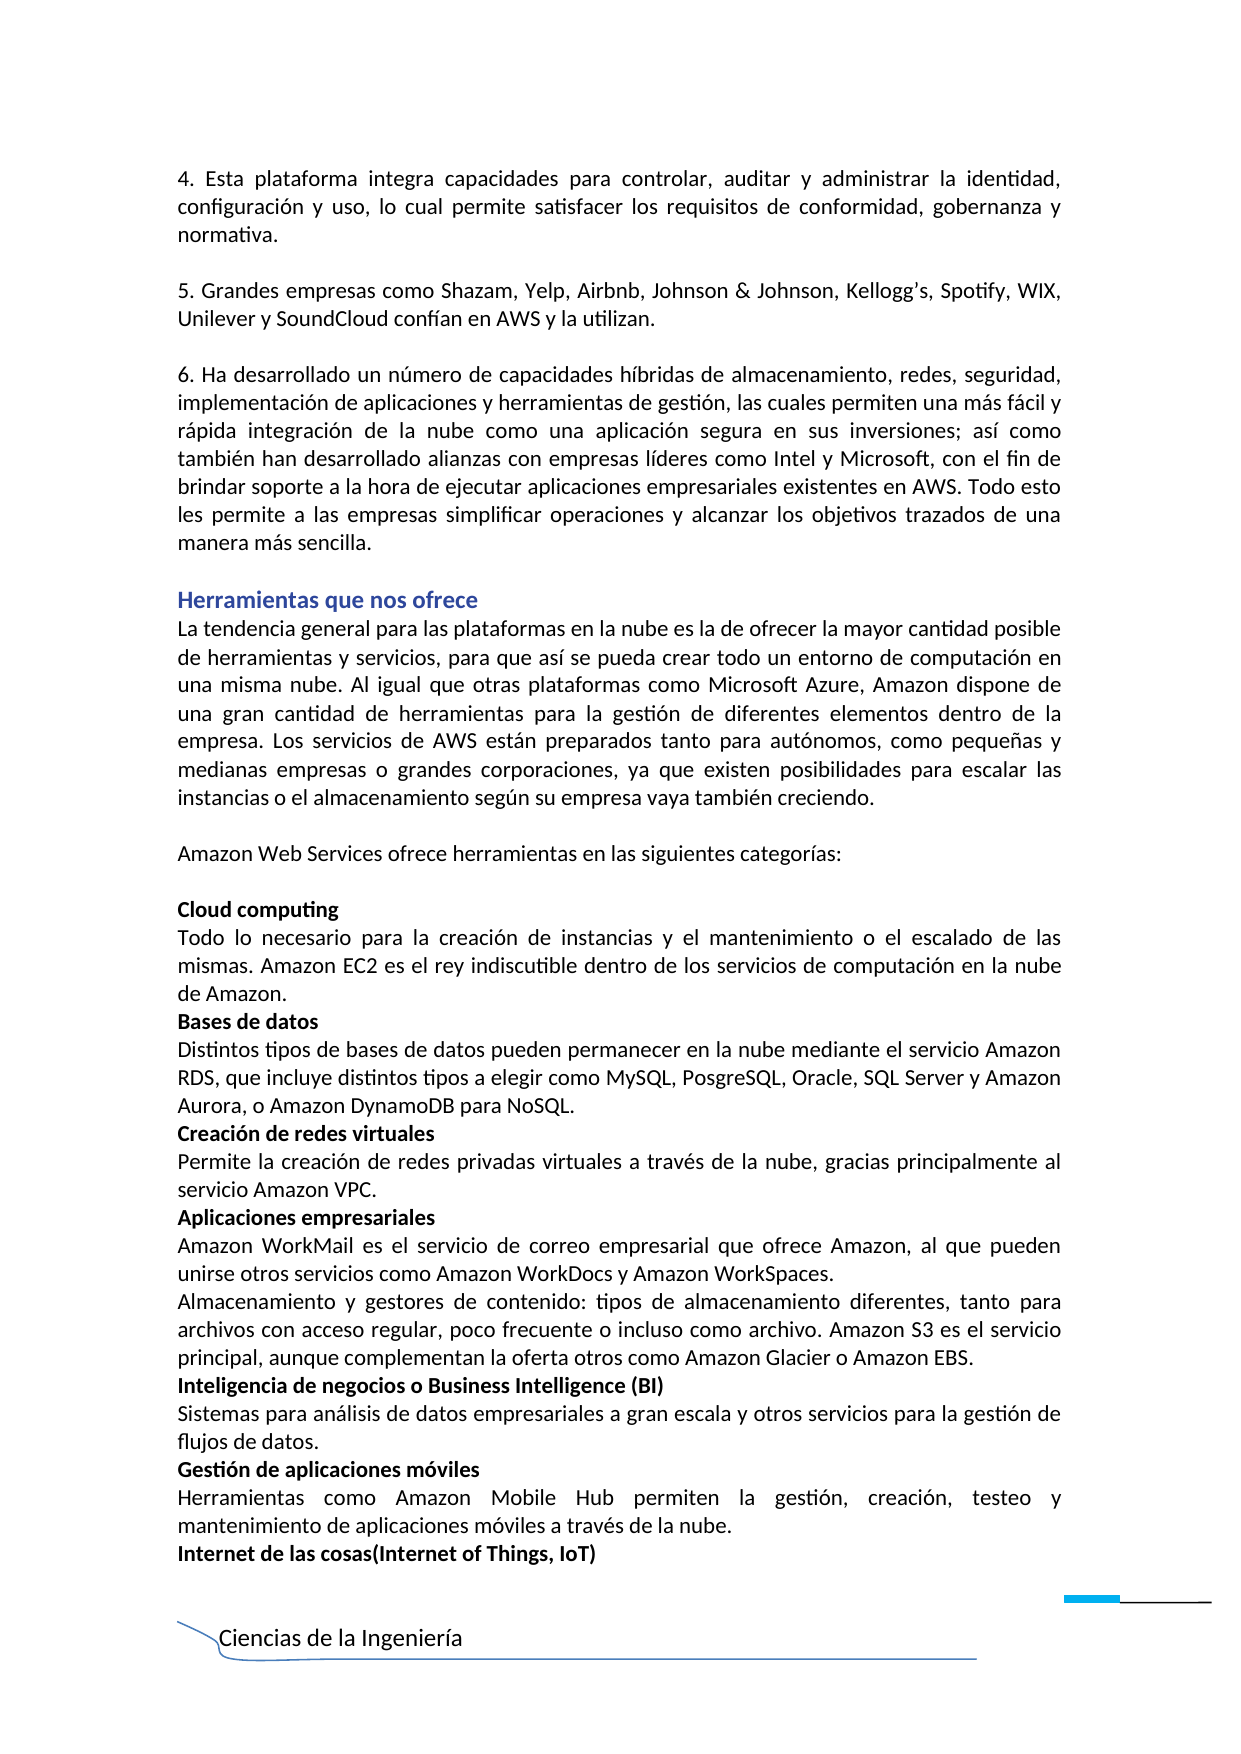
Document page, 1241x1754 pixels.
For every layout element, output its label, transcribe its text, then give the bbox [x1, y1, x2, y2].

text Creación de redes virtuales [177, 1119, 1063, 1147]
text Internet de las cosas(Internet of Things, IoT) [177, 1539, 1063, 1567]
text Permite la creación de redes privadas virtuales a través de la nube, gracias principalmente al servicio Amazon VPC. [177, 1147, 1063, 1203]
text Distintos tipos de bases de datos pueden permanecer en la nube mediante el servicio Amazon RDS, que incluye distintos tipos a elegir como MySQL, PosgreSQL, Oracle, SQL Server y Amazon Aurora, o Amazon DynamoDB para NoSQL. [177, 1035, 1063, 1119]
text Cloud computing [177, 895, 1063, 923]
text 5. Grandes empresas como Shazam, Yelp, Airbnb, Johnson & Johnson, Kellogg’s, Spotify, WIX, Unilever y SoundCloud confían en AWS y la utilizan. [177, 276, 1063, 332]
text La tendencia general para las plataformas en la nube es la de ofrecer la mayor cantidad posible de herramientas y servicios, para que así se pueda crear todo un entorno de computación en una misma nube. Al igual que otras plataformas como Microsoft Azure, Amazon dispone de una gran cantidad de herramientas para la gestión de diferentes elementos dentro de la empresa. Los servicios de AWS están preparados tanto para autónomos, como pequeñas y medianas empresas o grandes corporaciones, ya que existen posibilidades para escalar las instancias o el almacenamiento según su empresa vaya también creciendo. [177, 614, 1063, 811]
text Sistemas para análisis de datos empresariales a gran escala y otros servicios para la gestión de flujos de datos. [177, 1399, 1063, 1455]
text Todo lo necesario para la creación de instancias y el mantenimiento o el escalado de las mismas. Amazon EC2 es el rey indiscutible dentro de los servicios de computación en la nube de Amazon. [177, 923, 1063, 1007]
text 4. Esta plataforma integra capacidades para controlar, auditar y administrar la identidad, configuración y uso, lo cual permite satisfacer los requisitos de conformidad, gobernanza y normativa. [177, 164, 1063, 248]
text Inteligencia de negocios o Business Intelligence (BI) [177, 1371, 1063, 1399]
text Amazon WorkMail es el servicio de correo empresarial que ofrece Amazon, al que pueden unirse otros servicios como Amazon WorkDocs y Amazon WorkSpaces. [177, 1231, 1063, 1287]
text Aplicaciones empresariales [177, 1203, 1063, 1231]
text Amazon Web Services ofrece herramientas en las siguientes categorías: [177, 839, 1063, 867]
text Almacenamiento y gestores de contenido: tipos de almacenamiento diferentes, tanto para archivos con acceso regular, poco frecuente o incluso como archivo. Amazon S3 es el servicio principal, aunque complementan la oferta otros como Amazon Glacier o Amazon EBS. [177, 1287, 1063, 1371]
text Bases de datos [177, 1007, 1063, 1035]
text Gestión de aplicaciones móviles [177, 1455, 1063, 1483]
text Herramientas como Amazon Mobile Hub permiten la gestión, creación, testeo y mantenimiento de aplicaciones móviles a través de la nube. [177, 1483, 1063, 1539]
text Herramientas que nos ofrece [177, 584, 1063, 614]
text 6. Ha desarrollado un número de capacidades híbridas de almacenamiento, redes, seguridad, implementación de aplicaciones y herramientas de gestión, las cuales permiten una más fácil y rápida integración de la nube como una aplicación segura en sus inversiones; así como también han desarrollado alianzas con empresas líderes como Intel y Microsoft, con el fin de brindar soporte a la hora de ejecutar aplicaciones empresariales existentes en AWS. Todo esto les permite a las empresas simplificar operaciones y alcanzar los objetivos trazados de una manera más sencilla. [177, 360, 1063, 556]
